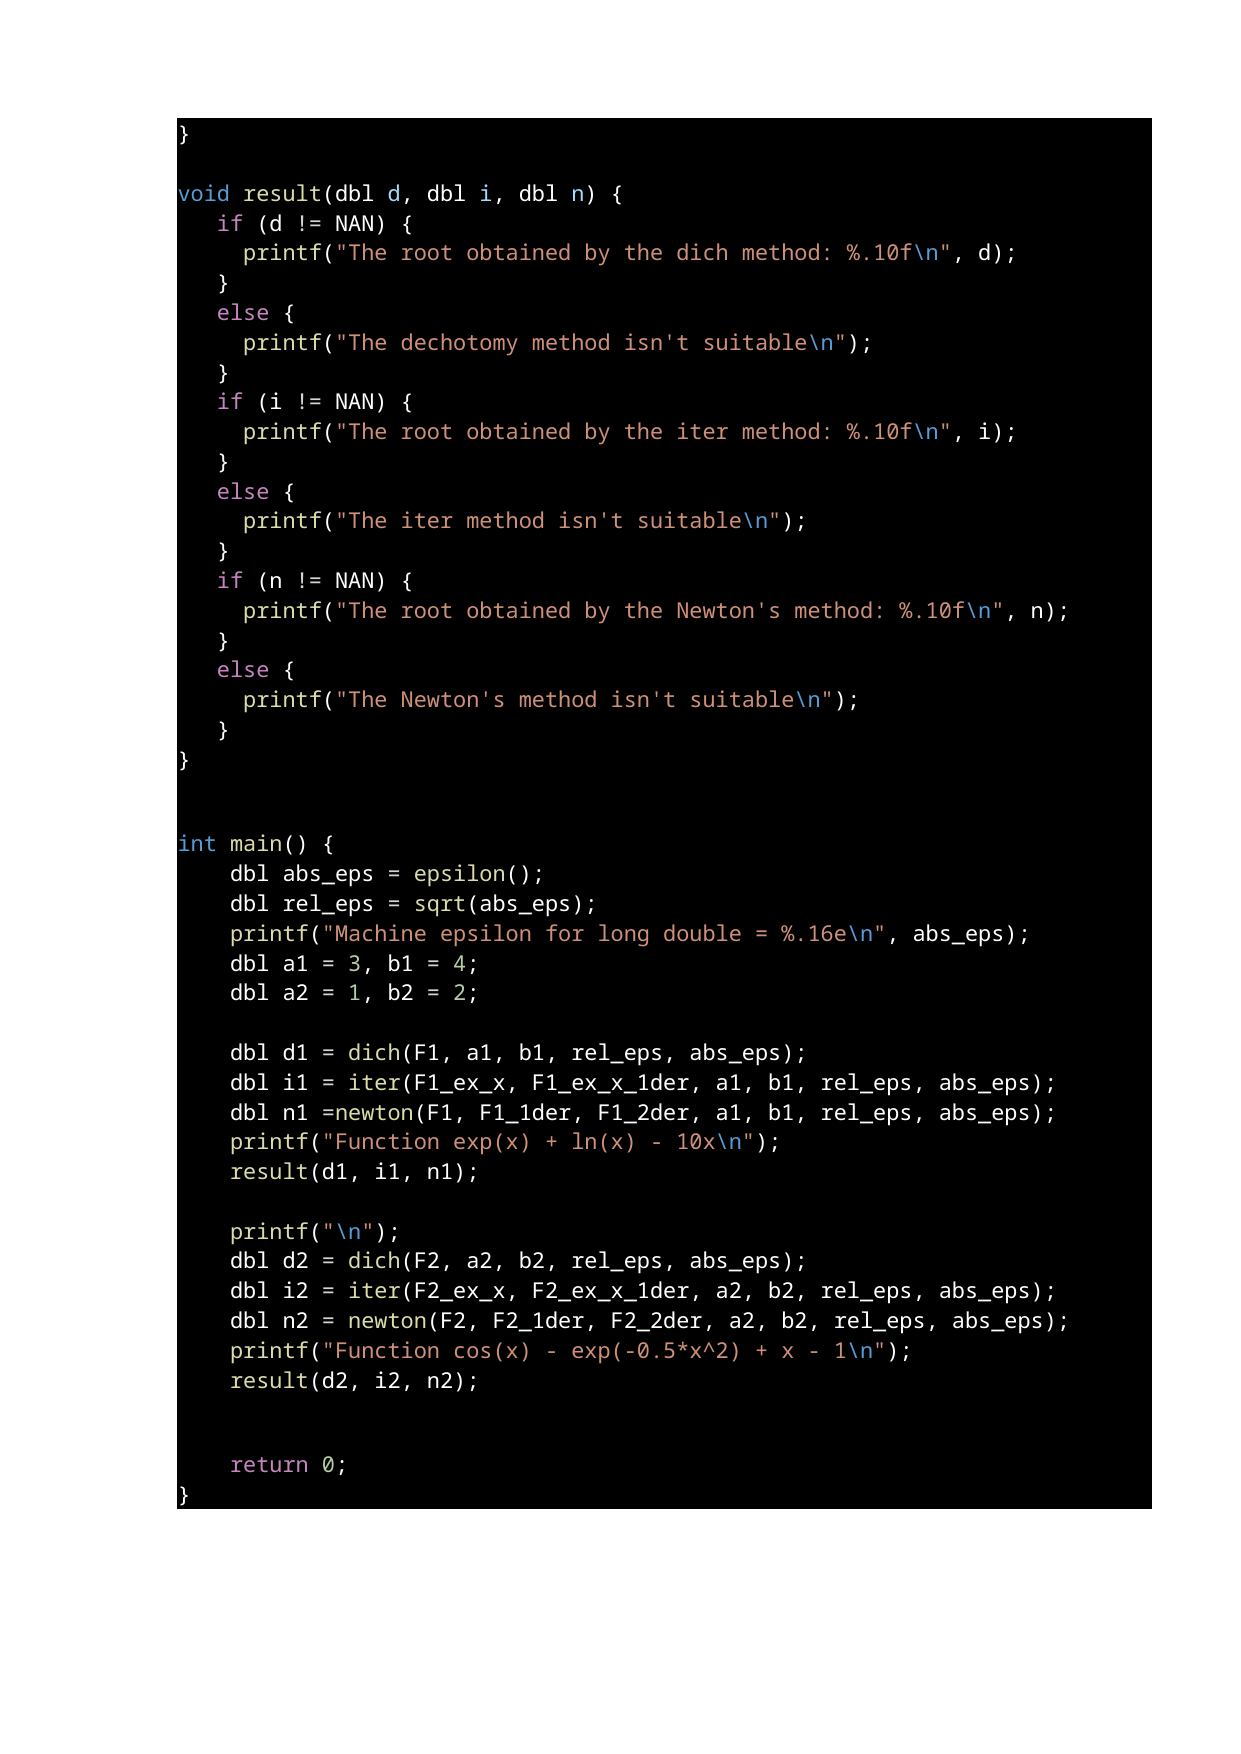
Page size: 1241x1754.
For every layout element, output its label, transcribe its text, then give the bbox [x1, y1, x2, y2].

text if (n != NAN) { [177, 565, 1152, 595]
text printf("Function cos(x) - exp(-0.5*x^2) + x - 1\n"); [177, 1335, 1152, 1364]
text if (i != NAN) { [177, 386, 1152, 416]
text dbl a2 = 1, b2 = 2; [177, 977, 1152, 1007]
text printf("The root obtained by the iter method: %.10f\n", i); [177, 416, 1152, 446]
text result(d1, i1, n1); [177, 1156, 1152, 1186]
text return 0; [177, 1449, 1152, 1479]
text result(d2, i2, n2); [177, 1364, 1152, 1394]
text } [177, 356, 1152, 386]
text } [177, 744, 1152, 773]
text } [177, 624, 1152, 654]
text if (d != NAN) { [177, 207, 1152, 237]
text printf("\n"); [177, 1216, 1152, 1245]
text dbl abs_eps = epsilon(); [177, 858, 1152, 888]
text else { [177, 654, 1152, 684]
text } [177, 446, 1152, 476]
text } [177, 714, 1152, 744]
text printf("The dechotomy method isn't suitable\n"); [177, 327, 1152, 356]
text else { [177, 297, 1152, 327]
text dbl i2 = iter(F2_ex_x, F2_ex_x_1der, a2, b2, rel_eps, abs_eps); [177, 1275, 1152, 1305]
text printf("Function exp(x) + ln(x) - 10x\n"); [177, 1126, 1152, 1156]
text printf("The root obtained by the Newton's method: %.10f\n", n); [177, 595, 1152, 624]
text dbl i1 = iter(F1_ex_x, F1_ex_x_1der, a1, b1, rel_eps, abs_eps); [177, 1067, 1152, 1096]
text printf("The root obtained by the dich method: %.10f\n", d); [177, 237, 1152, 267]
text dbl rel_eps = sqrt(abs_eps); [177, 888, 1152, 918]
text } [177, 118, 1152, 148]
text dbl d2 = dich(F2, a2, b2, rel_eps, abs_eps); [177, 1245, 1152, 1275]
text dbl d1 = dich(F1, a1, b1, rel_eps, abs_eps); [177, 1037, 1152, 1067]
text printf("Machine epsilon for long double = %.16e\n", abs_eps); [177, 918, 1152, 947]
text printf("The iter method isn't suitable\n"); [177, 505, 1152, 535]
text } [177, 267, 1152, 297]
text } [177, 1479, 1152, 1509]
text dbl n1 =newton(F1, F1_1der, F1_2der, a1, b1, rel_eps, abs_eps); [177, 1096, 1152, 1126]
text dbl a1 = 3, b1 = 4; [177, 947, 1152, 977]
text int main() { [177, 828, 1152, 858]
text dbl n2 = newton(F2, F2_1der, F2_2der, a2, b2, rel_eps, abs_eps); [177, 1305, 1152, 1335]
text void result(dbl d, dbl i, dbl n) { [177, 178, 1152, 207]
text else { [177, 476, 1152, 505]
text } [177, 535, 1152, 565]
text printf("The Newton's method isn't suitable\n"); [177, 684, 1152, 714]
